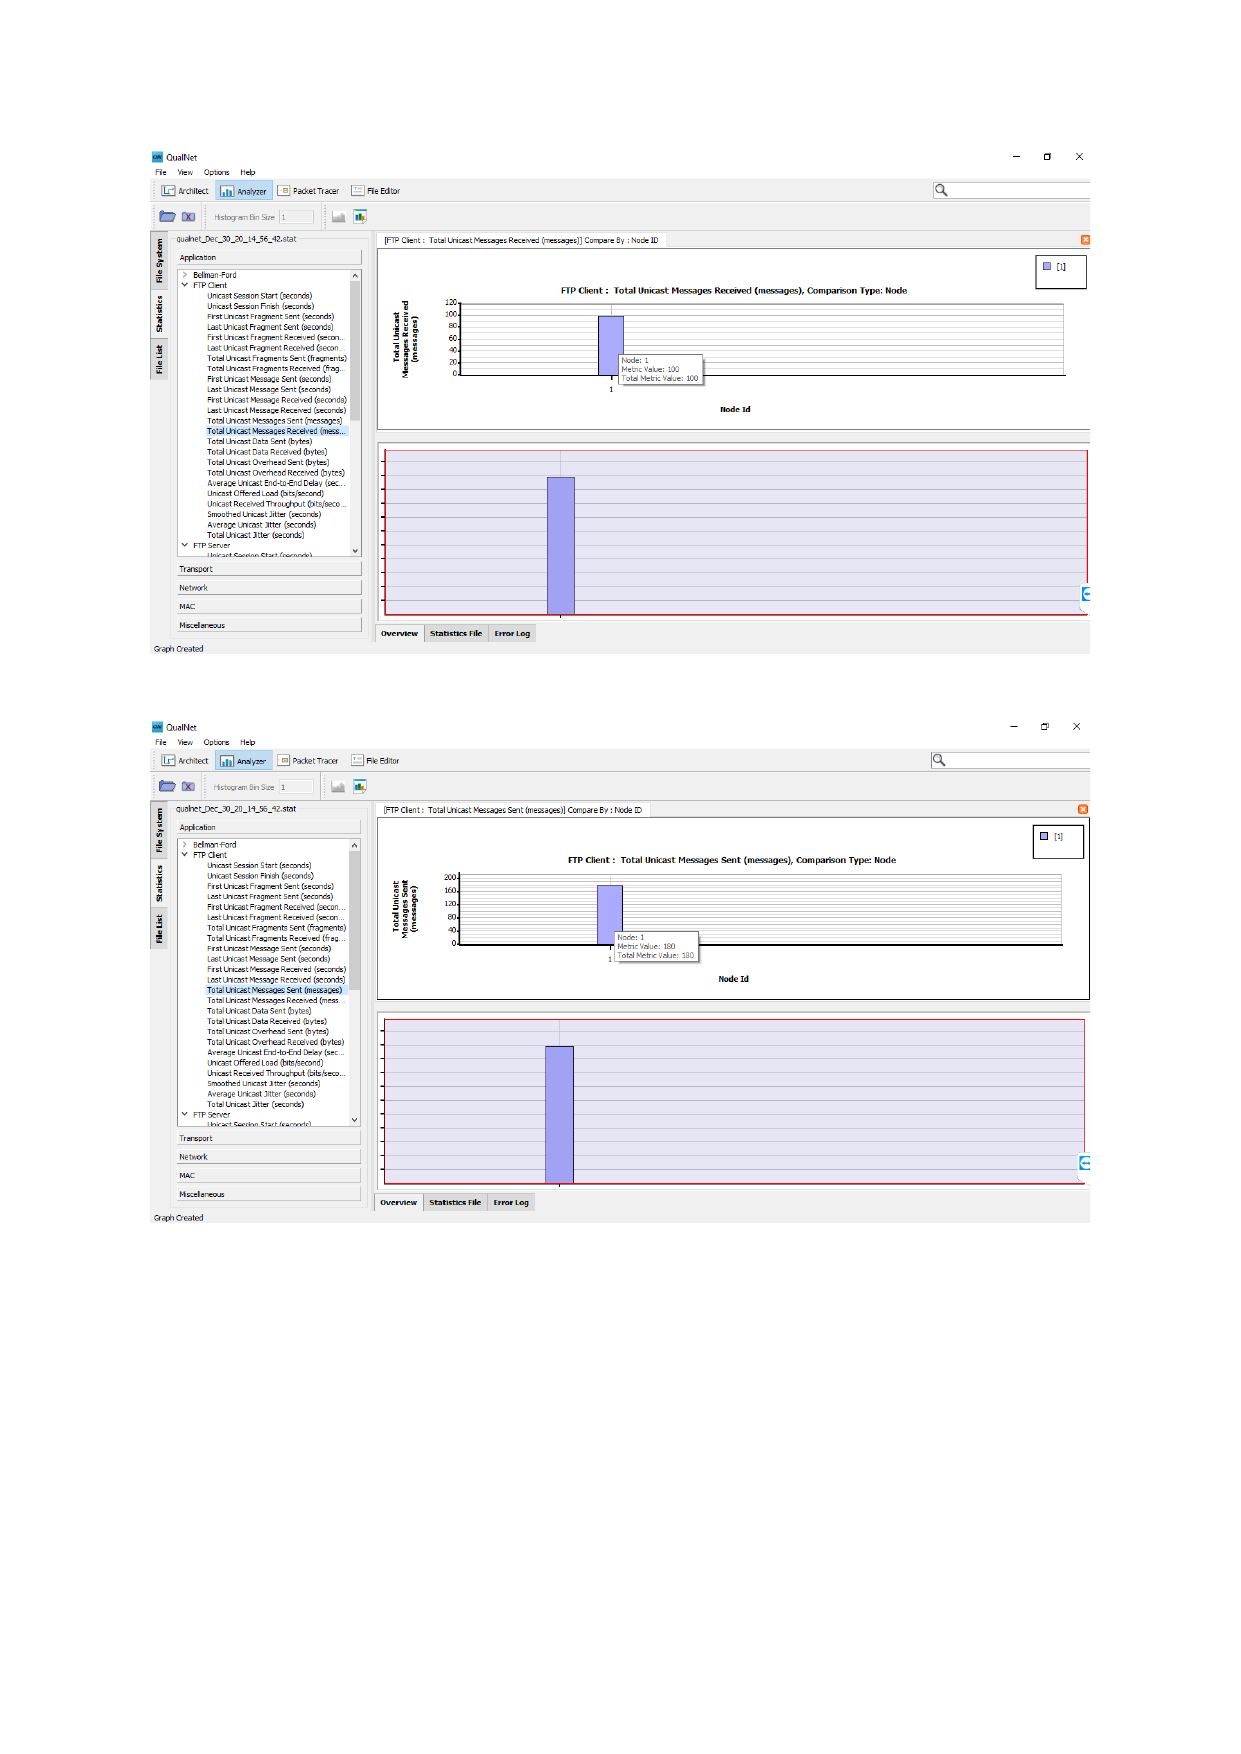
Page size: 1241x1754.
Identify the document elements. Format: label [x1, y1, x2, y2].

picture [150, 150, 1091, 654]
picture [150, 719, 1091, 1223]
